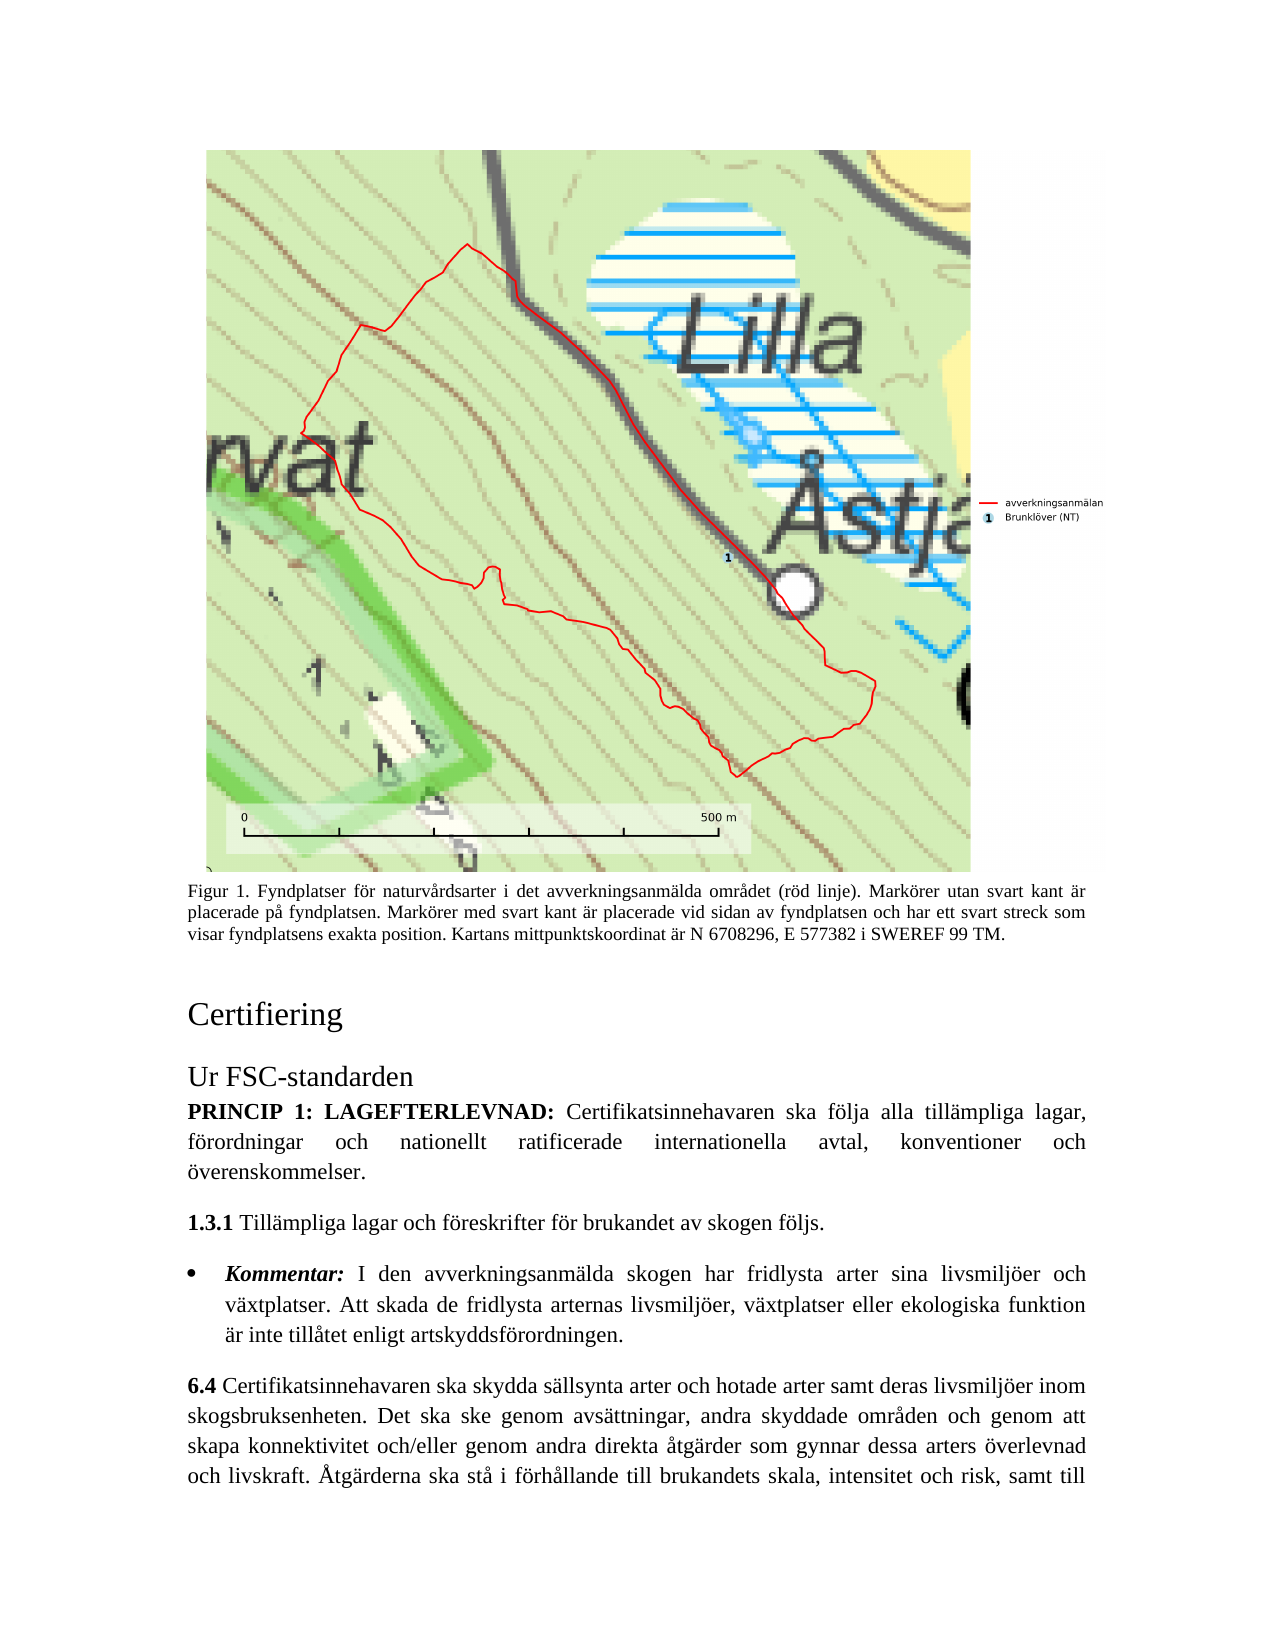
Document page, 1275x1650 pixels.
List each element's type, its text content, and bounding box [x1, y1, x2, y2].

text PRINCIP 1: LAGEFTERLEVNAD: Certifikatsinnehavaren ska följa alla tillämpliga lagar, förordningar och nationellt ratificerade internationella avtal, konventioner och överenskommelser. [187, 1098, 1087, 1185]
picture [206, 150, 1107, 872]
list Kommentar: I den avverkningsanmälda skogen har fridlysta arter sina livsmiljöer och växtplatser. Att skada de fridlysta arternas livsmiljöer, växtplatser eller ekologiska funktion är inte tillåtet enligt artskyddsförordningen. [187, 1260, 1087, 1347]
subtitle Certifiering [187, 994, 1087, 1033]
text Figur 1. Fyndplatser för naturvårdsarter i det avverkningsanmälda området (röd linje). Markörer utan svart kant är placerade på fyndplatsen. Markörer med svart kant är placerade vid sidan av fyndplatsen och har ett svart streck som visar fyndplatsens exakta position. Kartans mittpunktskoordinat är N 6708296, E 577382 i SWEREF 99 TM. [187, 880, 1087, 944]
subtitle Ur FSC-standarden [187, 1059, 1087, 1093]
text 1.3.1 Tillämpliga lagar och föreskrifter för brukandet av skogen följs. [187, 1209, 1087, 1236]
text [187, 1372, 1087, 1489]
